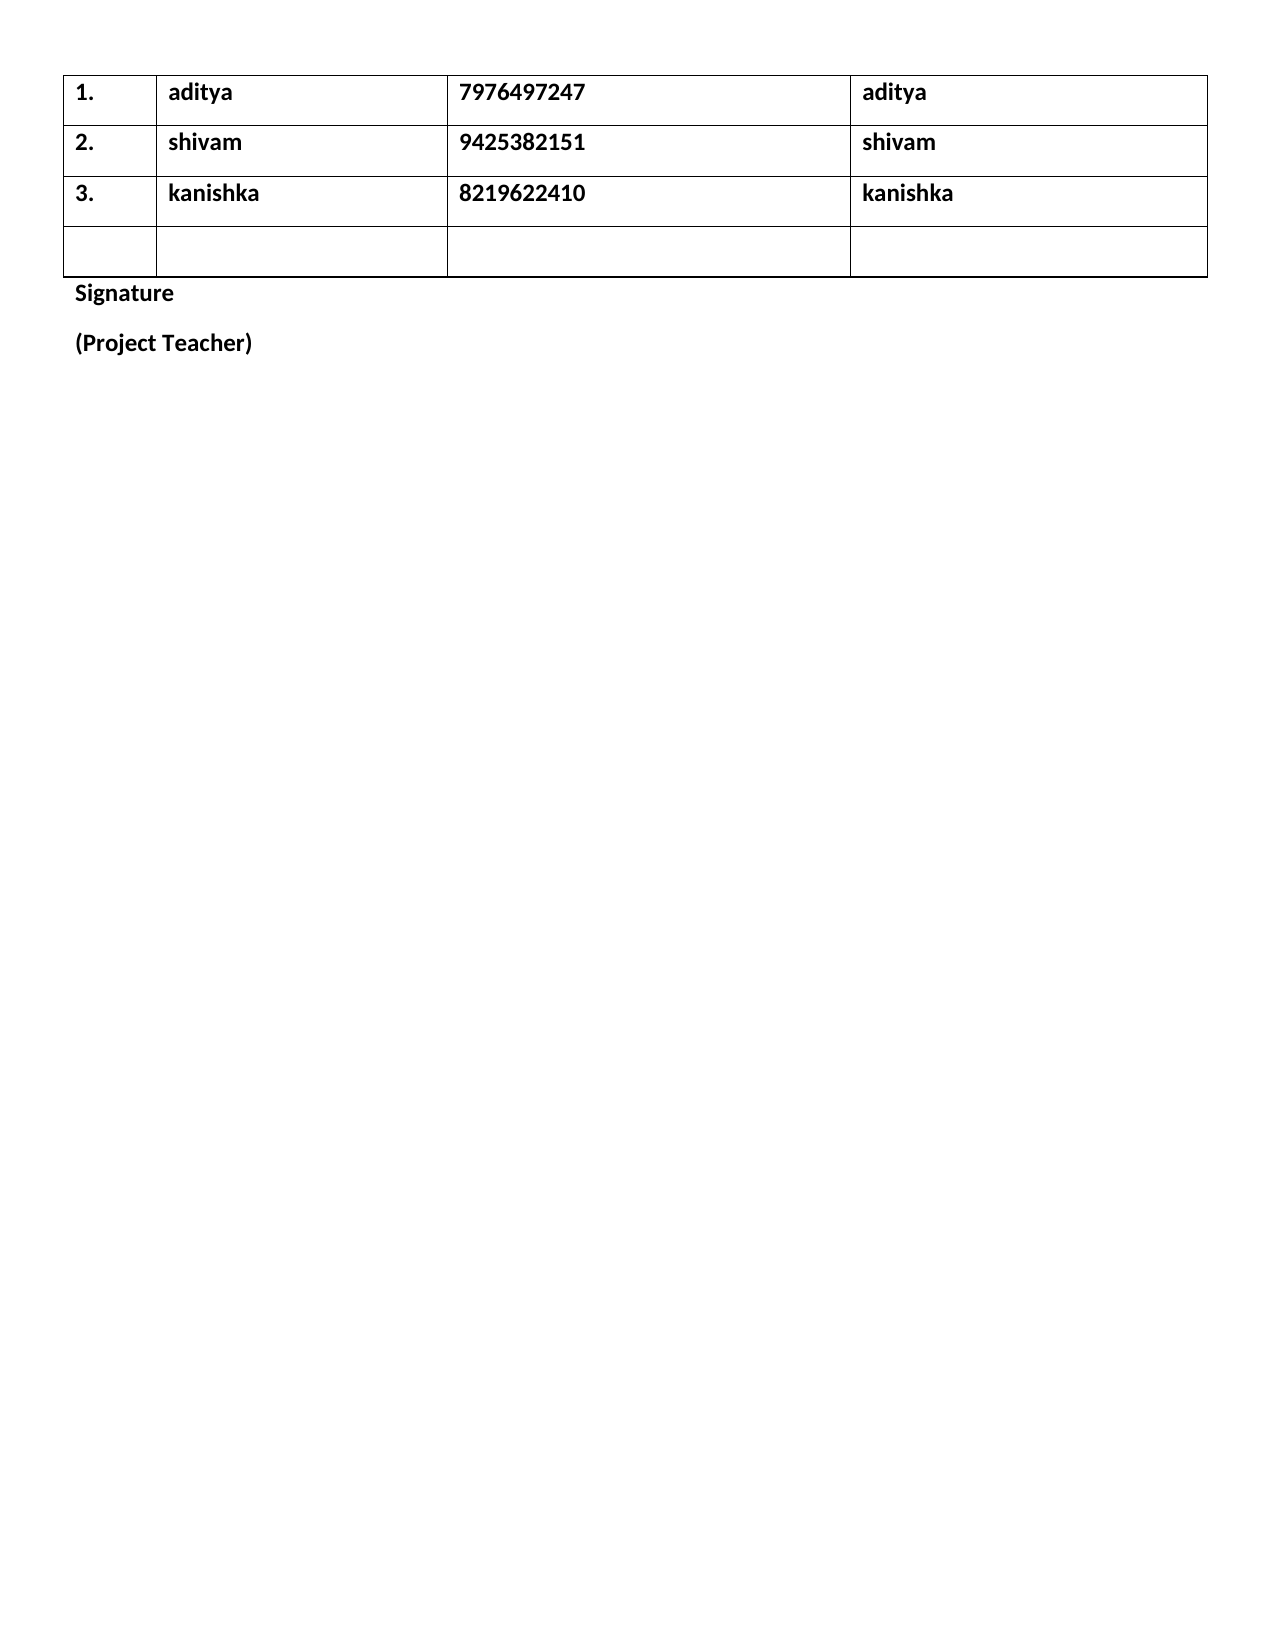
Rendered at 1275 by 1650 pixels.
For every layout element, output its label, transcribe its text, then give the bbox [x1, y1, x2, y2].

table_cell [157, 227, 447, 276]
table_cell kanishka [851, 177, 1207, 226]
table_cell 7976497247 [448, 76, 850, 125]
text (Project Teacher) [75, 327, 1200, 358]
text Signature [75, 278, 1200, 308]
table_cell [448, 227, 850, 276]
table_cell [851, 227, 1207, 276]
table_cell shivam [851, 126, 1207, 176]
table_cell [64, 227, 156, 276]
table_cell 8219622410 [448, 177, 850, 226]
table_cell 9425382151 [448, 126, 850, 176]
table_cell kanishka [157, 177, 447, 226]
table_cell aditya [157, 76, 447, 125]
table_cell aditya [851, 76, 1207, 125]
table_cell 3. [64, 177, 156, 226]
table_cell 1. [64, 76, 156, 125]
table_cell shivam [157, 126, 447, 176]
table_cell 2. [64, 126, 156, 176]
